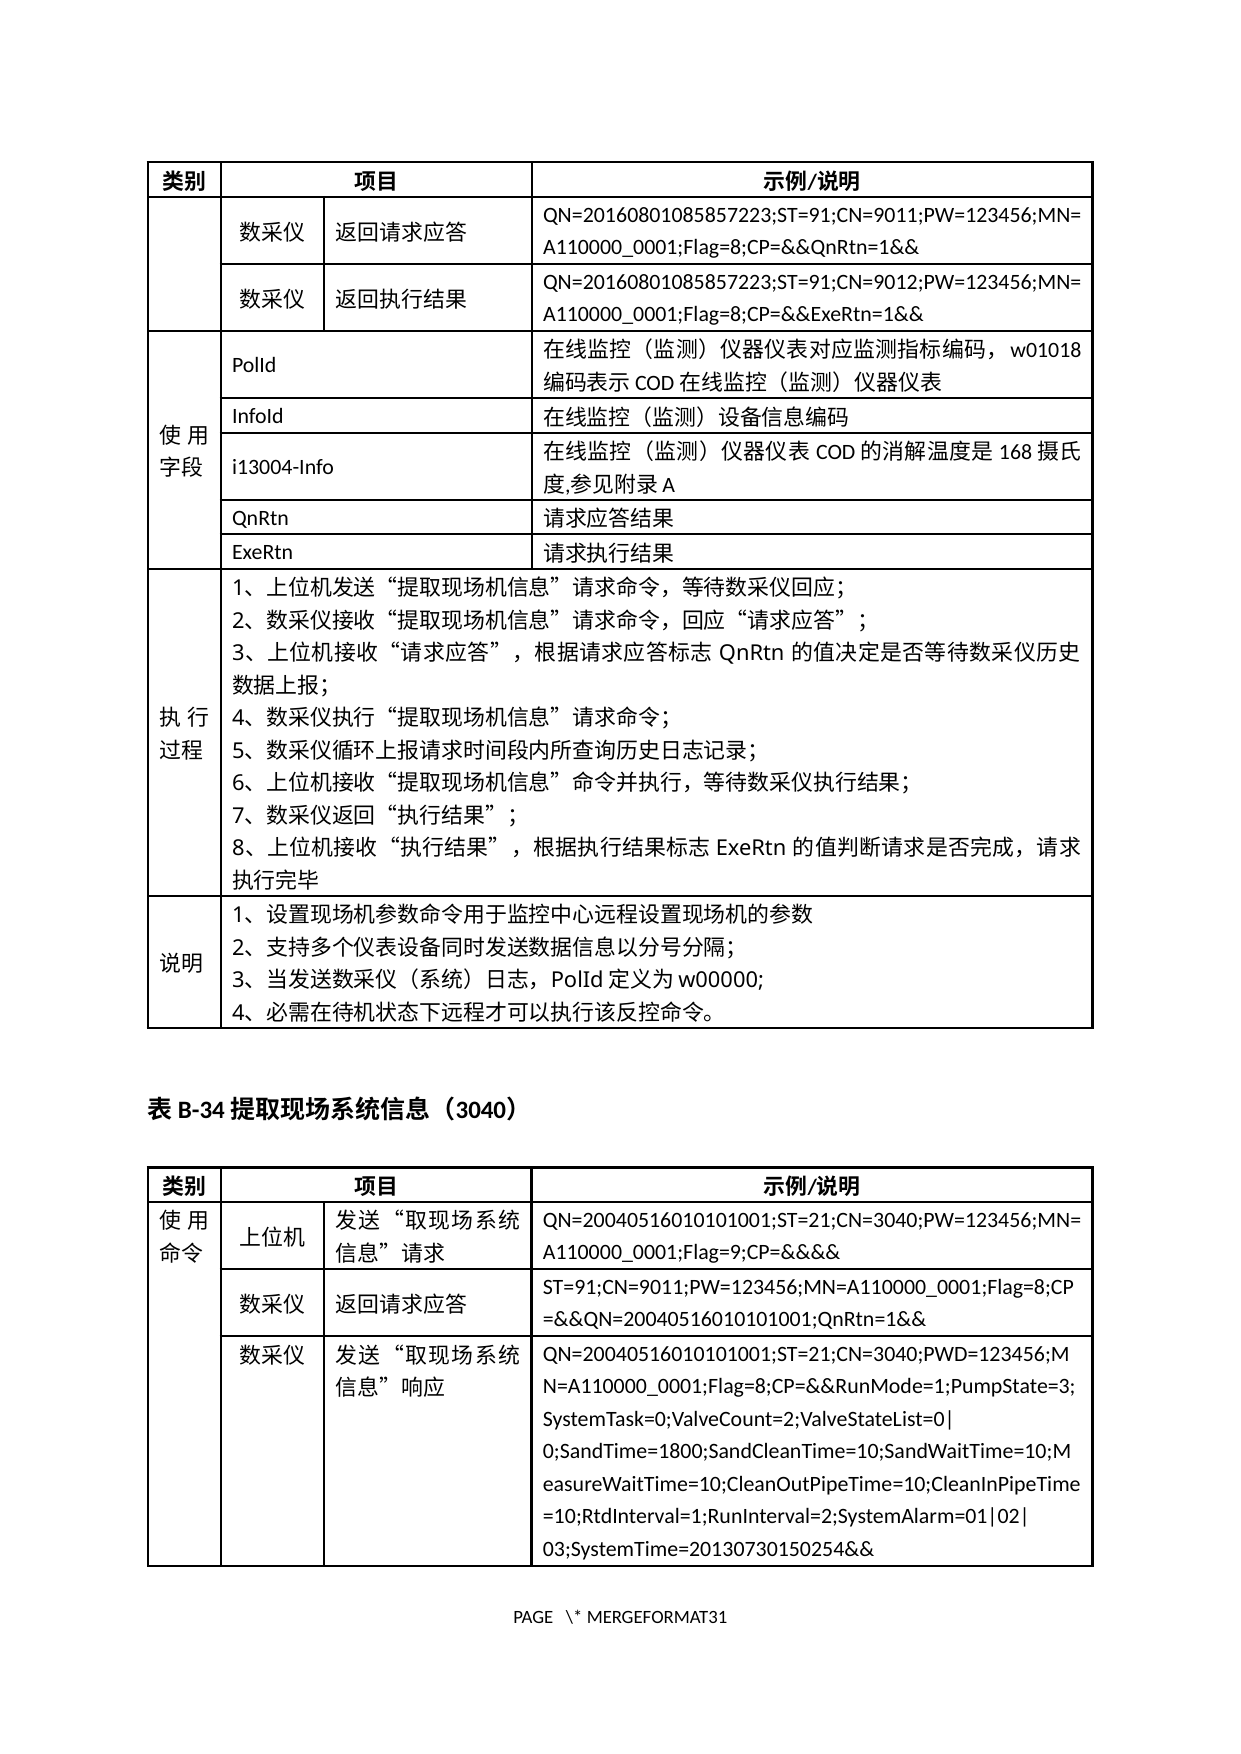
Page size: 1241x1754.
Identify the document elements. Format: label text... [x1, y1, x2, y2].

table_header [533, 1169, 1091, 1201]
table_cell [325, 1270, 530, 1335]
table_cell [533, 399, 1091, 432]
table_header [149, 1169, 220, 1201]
subtitle 表B-34 提取现场系统信息（3040） [148, 1075, 1092, 1140]
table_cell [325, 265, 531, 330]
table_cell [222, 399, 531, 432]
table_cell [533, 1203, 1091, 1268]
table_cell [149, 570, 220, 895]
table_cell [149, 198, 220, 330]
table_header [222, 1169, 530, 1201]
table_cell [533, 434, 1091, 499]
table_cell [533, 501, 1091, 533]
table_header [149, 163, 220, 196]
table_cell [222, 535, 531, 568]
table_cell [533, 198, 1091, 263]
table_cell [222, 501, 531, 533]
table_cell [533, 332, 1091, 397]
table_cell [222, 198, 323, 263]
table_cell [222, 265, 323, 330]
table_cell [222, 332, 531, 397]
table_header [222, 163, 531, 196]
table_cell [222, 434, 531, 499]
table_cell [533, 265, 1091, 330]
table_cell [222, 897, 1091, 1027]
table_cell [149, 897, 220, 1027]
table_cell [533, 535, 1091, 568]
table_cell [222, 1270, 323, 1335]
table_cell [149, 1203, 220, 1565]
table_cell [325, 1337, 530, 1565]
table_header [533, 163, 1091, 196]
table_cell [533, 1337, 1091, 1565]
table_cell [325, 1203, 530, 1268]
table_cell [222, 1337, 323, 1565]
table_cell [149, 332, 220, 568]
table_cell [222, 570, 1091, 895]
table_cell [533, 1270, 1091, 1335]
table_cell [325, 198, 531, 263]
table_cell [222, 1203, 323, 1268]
